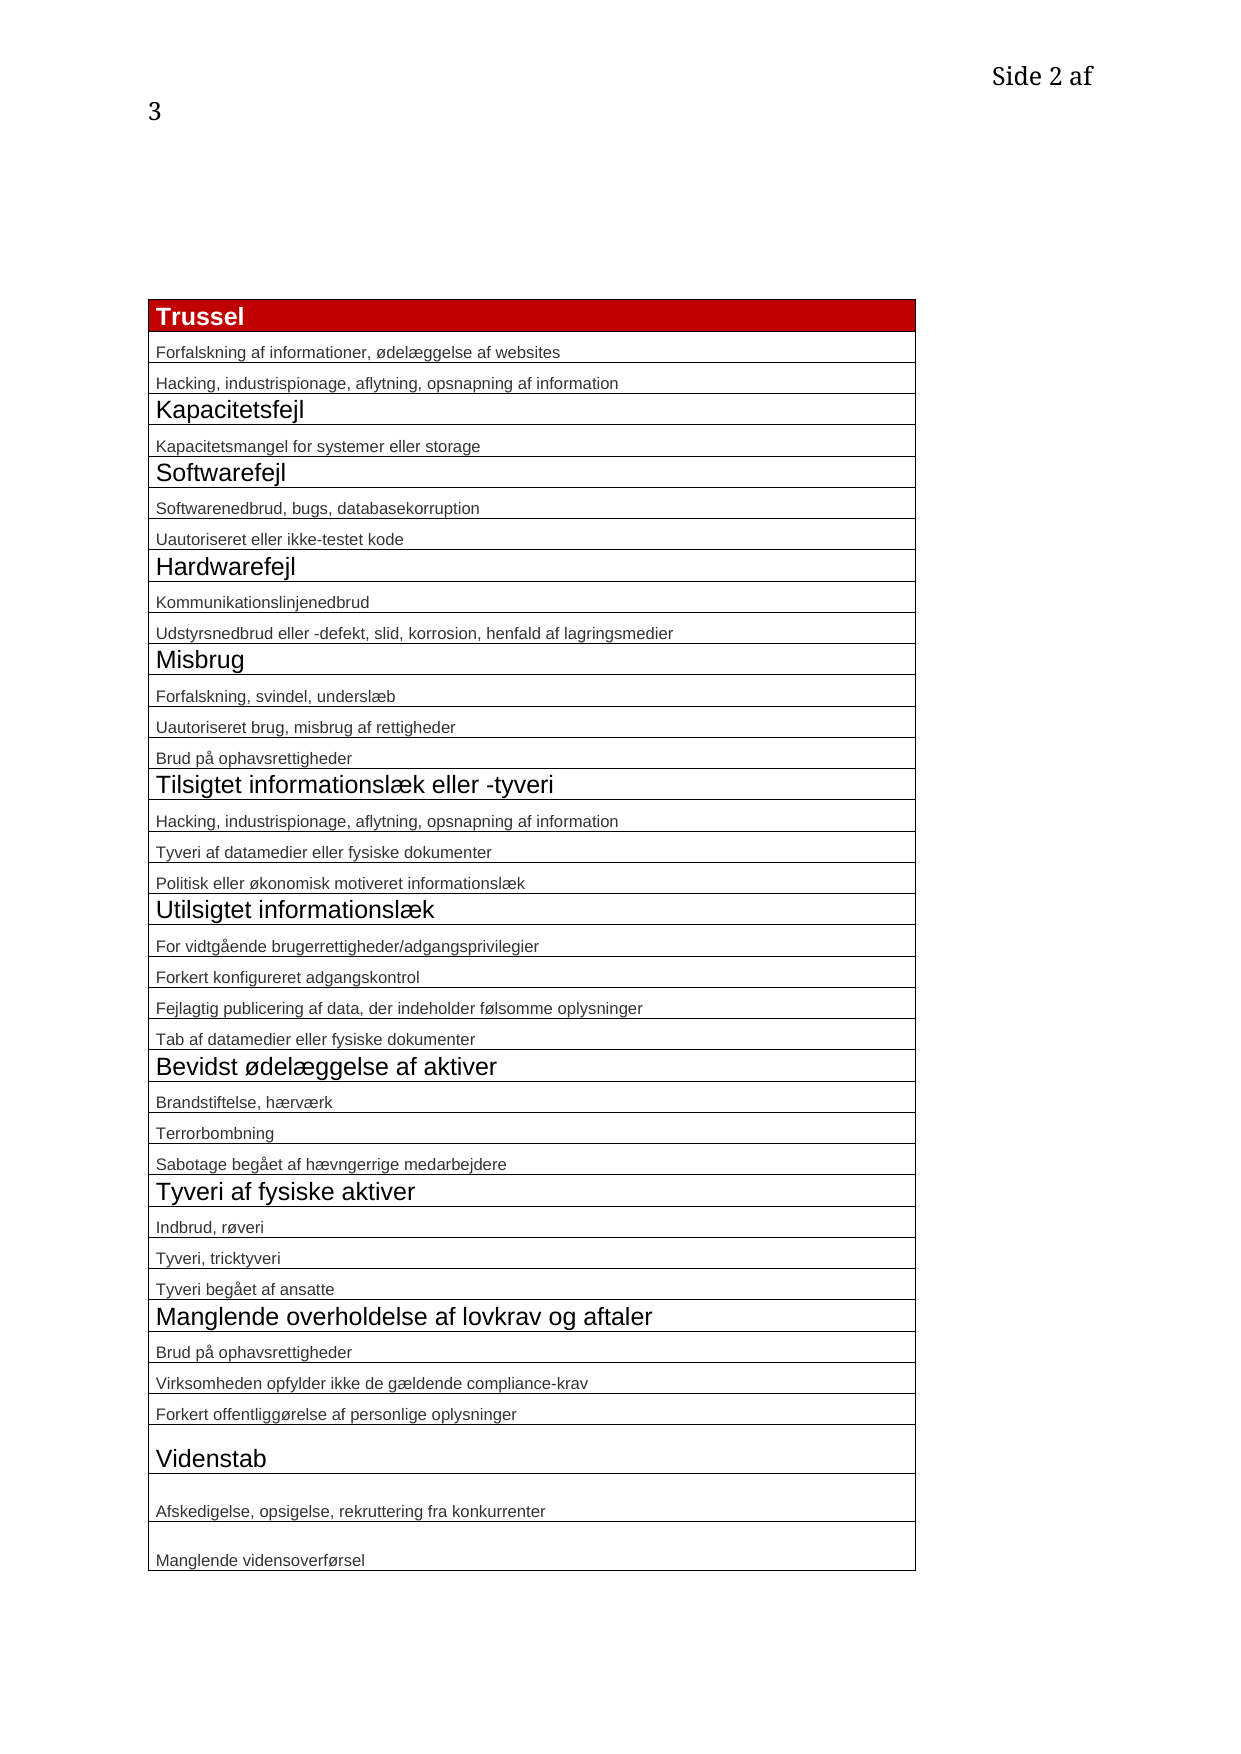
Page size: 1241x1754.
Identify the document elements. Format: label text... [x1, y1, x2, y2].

table_cell Indbrud, røveri [149, 1207, 915, 1237]
table_cell Videnstab [149, 1425, 915, 1473]
table_cell Bevidst ødelæggelse af aktiver [149, 1050, 915, 1081]
table_cell Tyveri af fysiske aktiver [149, 1175, 915, 1206]
table_cell Softwarenedbrud, bugs, databasekorruption [149, 488, 915, 518]
table_cell Terrorbombning [149, 1113, 915, 1143]
table_cell Kommunikationslinjenedbrud [149, 582, 915, 612]
table_cell Hardwarefejl [149, 550, 915, 581]
table_cell Kapacitetsfejl [149, 394, 915, 424]
table_cell Manglende vidensoverførsel [149, 1522, 915, 1569]
table_cell Politisk eller økonomisk motiveret informationslæk [149, 863, 915, 893]
table_cell Forfalskning, svindel, underslæb [149, 675, 915, 706]
table_cell Tyveri, tricktyveri [149, 1238, 915, 1268]
table_cell For vidtgående brugerrettigheder/adgangsprivilegier [149, 925, 915, 956]
table_cell Tyveri af datamedier eller fysiske dokumenter [149, 832, 915, 862]
table_cell Hacking, industrispionage, aflytning, opsnapning af information [149, 363, 915, 393]
table_cell Virksomheden opfylder ikke de gældende compliance-krav [149, 1363, 915, 1393]
table_cell Utilsigtet informationslæk [149, 894, 915, 924]
table_cell Sabotage begået af hævngerrige medarbejdere [149, 1144, 915, 1174]
table_header Trussel [149, 300, 915, 331]
table_cell Brud på ophavsrettigheder [149, 1332, 915, 1362]
table_cell Udstyrsnedbrud eller -defekt, slid, korrosion, henfald af lagringsmedier [149, 613, 915, 643]
table_cell Tyveri begået af ansatte [149, 1269, 915, 1299]
table_cell Afskedigelse, opsigelse, rekruttering fra konkurrenter [149, 1474, 915, 1521]
table_cell Uautoriseret brug, misbrug af rettigheder [149, 707, 915, 737]
table_cell Forkert konfigureret adgangskontrol [149, 957, 915, 987]
table_cell Uautoriseret eller ikke-testet kode [149, 519, 915, 549]
table_cell Manglende overholdelse af lovkrav og aftaler [149, 1300, 915, 1331]
table_cell Brandstiftelse, hærværk [149, 1082, 915, 1112]
table_cell Misbrug [149, 644, 915, 674]
table_cell Softwarefejl [149, 457, 915, 487]
table_cell Kapacitetsmangel for systemer eller storage [149, 425, 915, 456]
table_cell Tab af datamedier eller fysiske dokumenter [149, 1019, 915, 1049]
table_cell Fejlagtig publicering af data, der indeholder følsomme oplysninger [149, 988, 915, 1018]
table_cell Hacking, industrispionage, aflytning, opsnapning af information [149, 800, 915, 831]
table_cell Forfalskning af informationer, ødelæggelse af websites [149, 332, 915, 362]
table_cell Brud på ophavsrettigheder [149, 738, 915, 768]
table_cell Forkert offentliggørelse af personlige oplysninger [149, 1394, 915, 1424]
table_cell Tilsigtet informationslæk eller -tyveri [149, 769, 915, 799]
